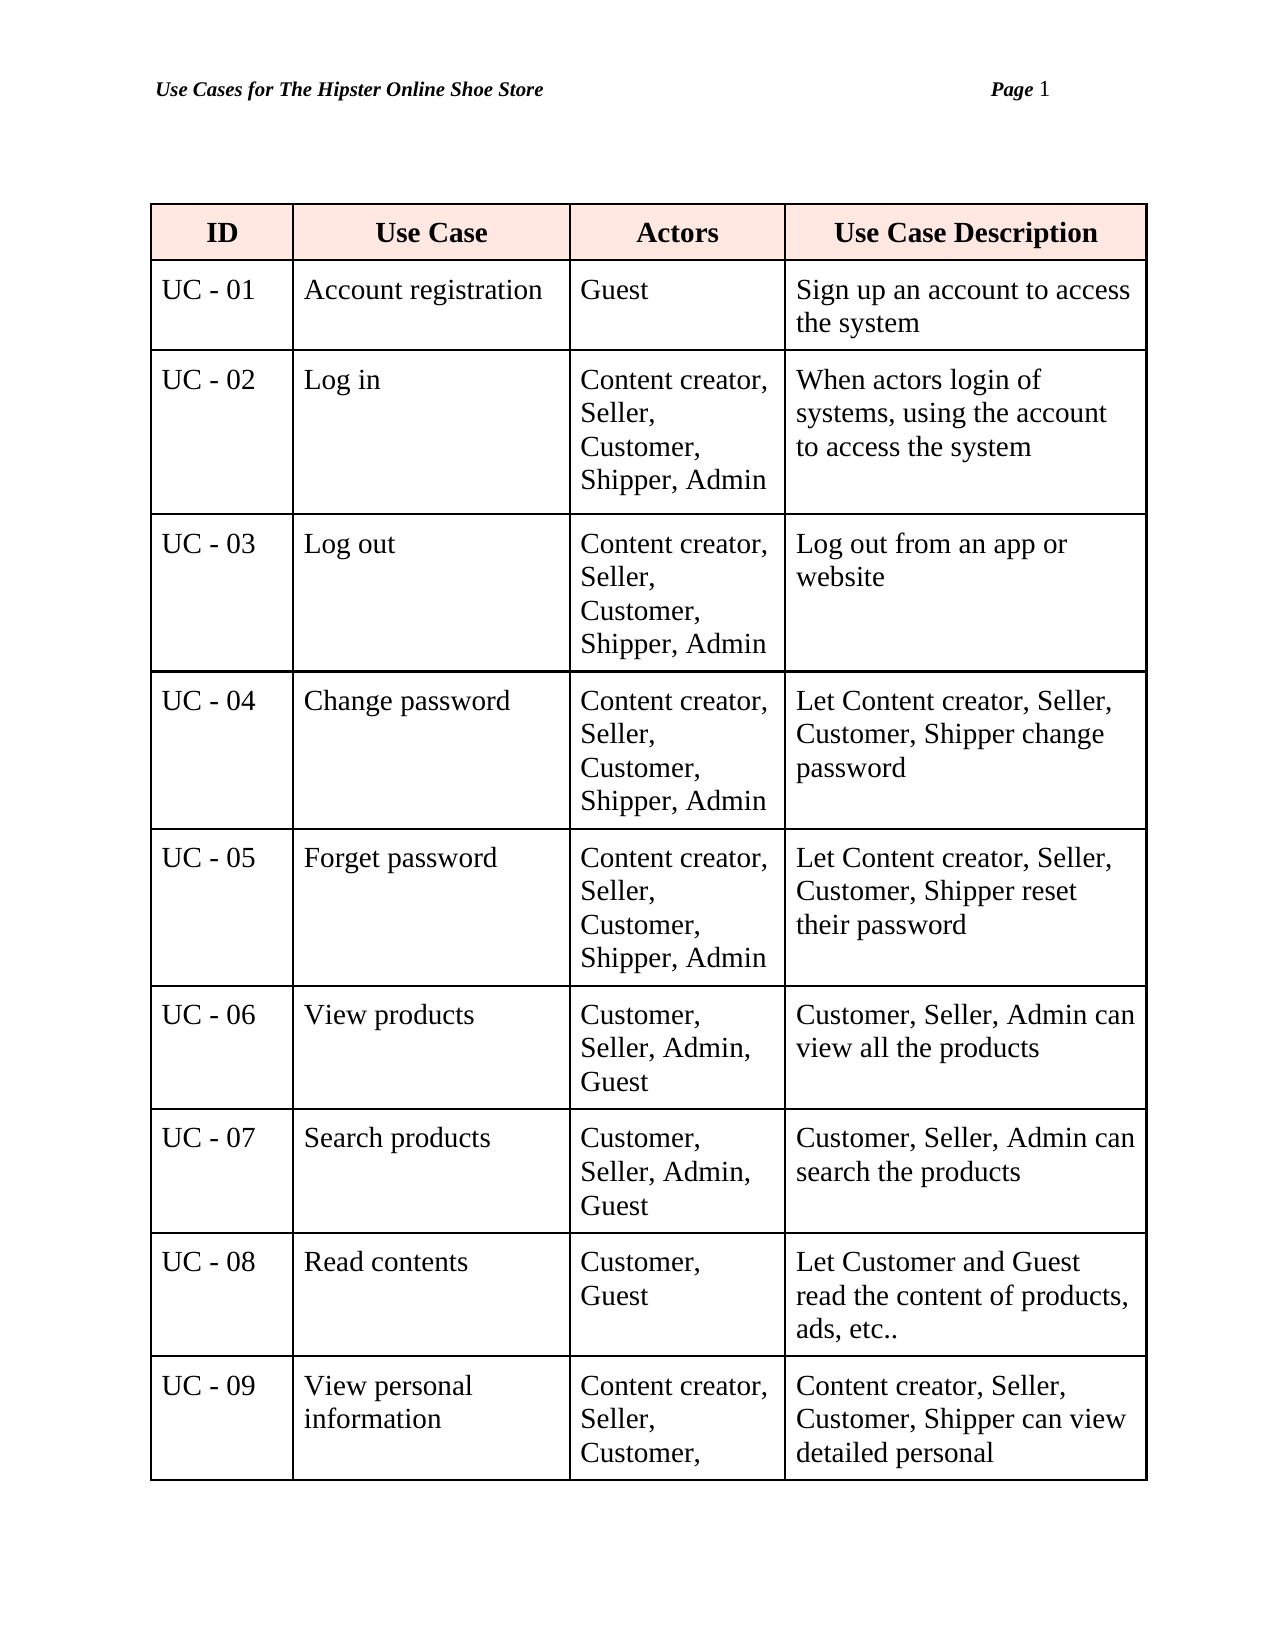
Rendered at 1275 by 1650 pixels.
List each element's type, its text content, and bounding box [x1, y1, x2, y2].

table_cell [294, 1357, 569, 1479]
table_cell UC - 05 [152, 830, 292, 984]
table_cell View products [294, 987, 569, 1108]
table_cell Customer, Seller, Admin can search the products [786, 1110, 1145, 1232]
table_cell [786, 1357, 1145, 1479]
table_cell UC - 06 [152, 987, 292, 1108]
table_header Use Case Description [786, 205, 1145, 259]
table_cell Guest [571, 261, 784, 349]
table_cell Customer, Seller, Admin, Guest [571, 987, 784, 1108]
table_cell Account registration [294, 261, 569, 349]
table_cell Log out [294, 515, 569, 670]
table_cell Let Content creator, Seller, Customer, Shipper change password [786, 673, 1145, 827]
table_cell Log in [294, 351, 569, 513]
table_cell UC - 07 [152, 1110, 292, 1232]
table_cell UC - 01 [152, 261, 292, 349]
table_header Use Case [294, 205, 569, 259]
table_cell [571, 1357, 784, 1479]
table_cell Sign up an account to access the system [786, 261, 1145, 349]
table_cell Forget password [294, 830, 569, 984]
table_cell Let Customer and Guest read the content of products, ads, etc.. [786, 1234, 1145, 1355]
table_cell UC - 02 [152, 351, 292, 513]
table_cell Search products [294, 1110, 569, 1232]
table_cell Log out from an app or website [786, 515, 1145, 670]
table_cell UC - 08 [152, 1234, 292, 1355]
table_cell Let Content creator, Seller, Customer, Shipper reset their password [786, 830, 1145, 984]
table_cell Read contents [294, 1234, 569, 1355]
table_cell Content creator, Seller, Customer, Shipper, Admin [571, 351, 784, 513]
table_cell Content creator, Seller, Customer, Shipper, Admin [571, 830, 784, 984]
table_header ID [152, 205, 292, 259]
table_cell Content creator, Seller, Customer, Shipper, Admin [571, 673, 784, 827]
table_cell Change password [294, 673, 569, 827]
table_cell Customer, Seller, Admin can view all the products [786, 987, 1145, 1108]
table_header Actors [571, 205, 784, 259]
table_cell UC - 09 [152, 1357, 292, 1479]
table_cell Customer, Seller, Admin, Guest [571, 1110, 784, 1232]
table_cell When actors login of systems, using the account to access the system [786, 351, 1145, 513]
table_cell UC - 04 [152, 673, 292, 827]
table_cell Content creator, Seller, Customer, Shipper, Admin [571, 515, 784, 670]
table_cell UC - 03 [152, 515, 292, 670]
table_cell Customer, Guest [571, 1234, 784, 1355]
